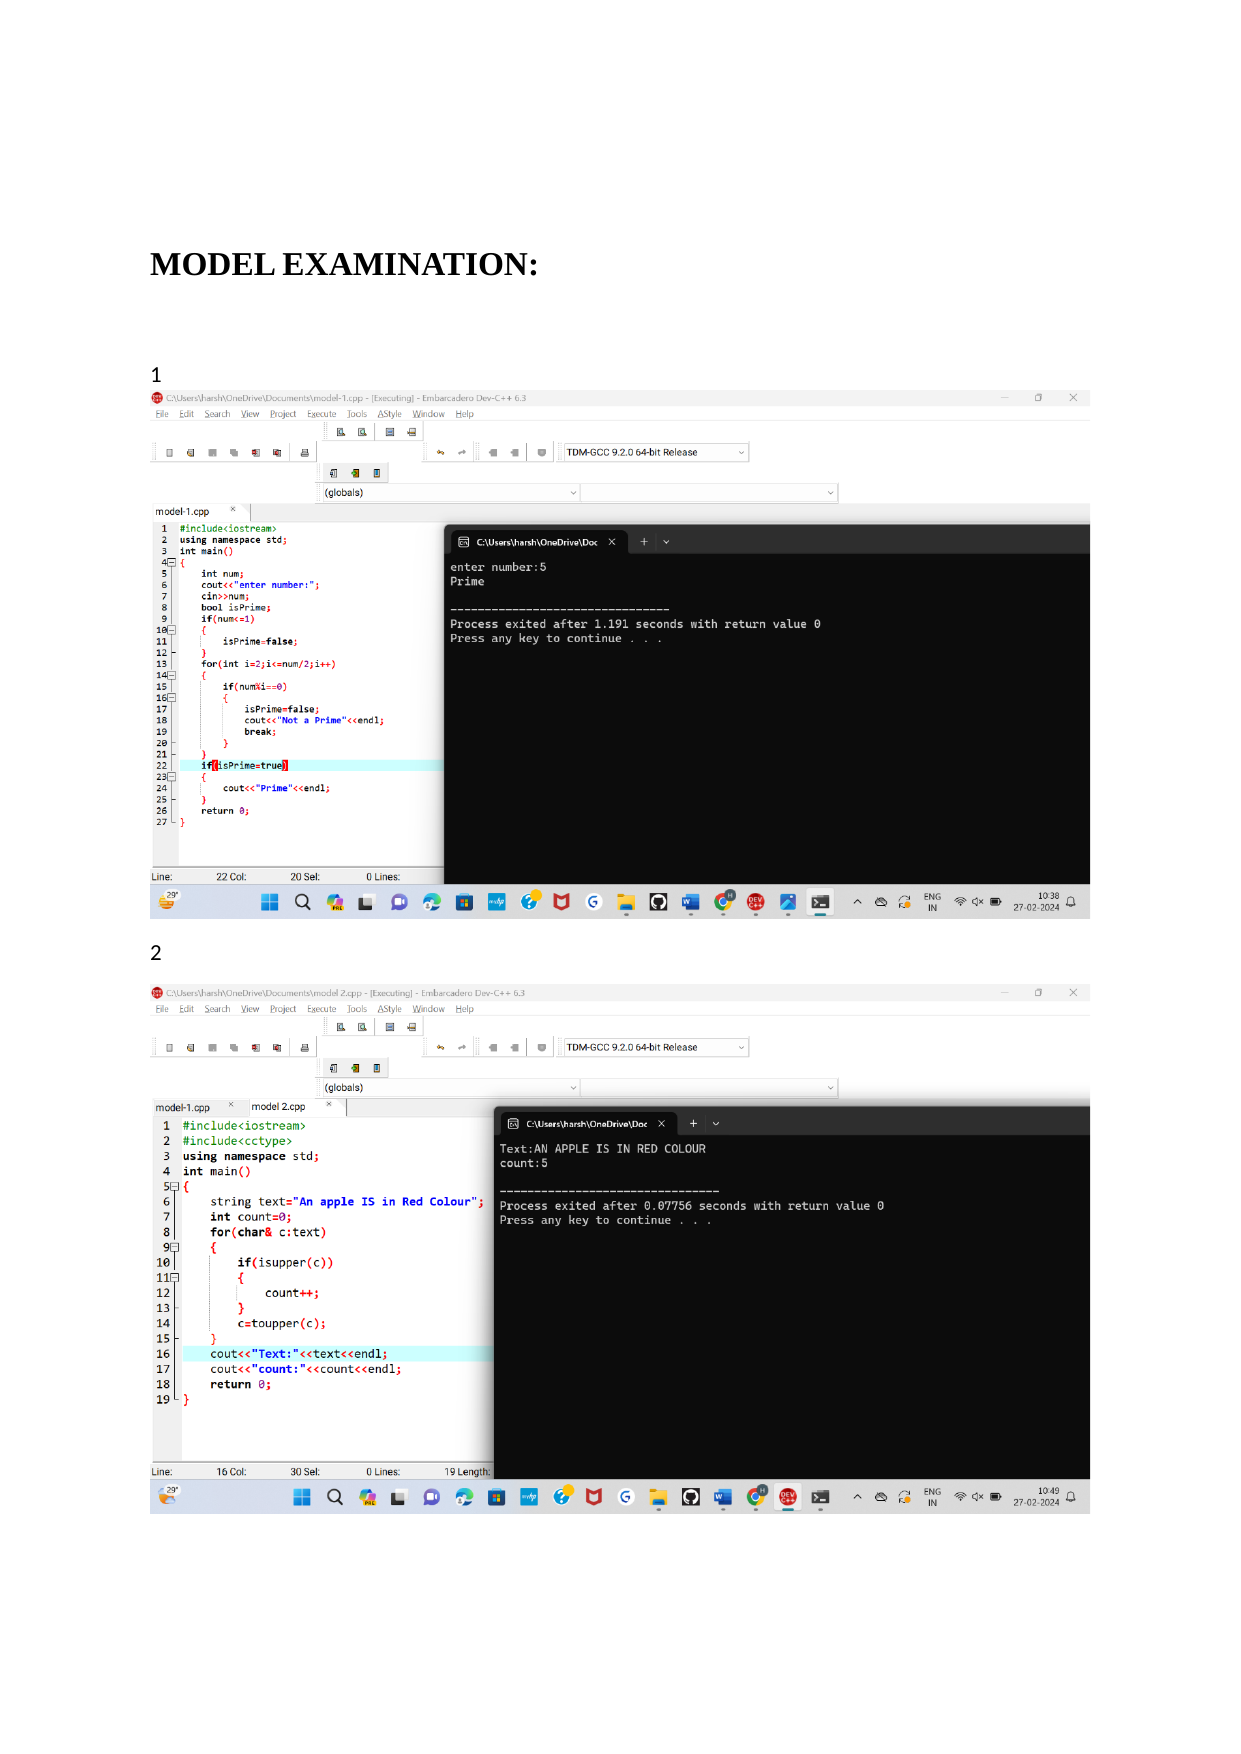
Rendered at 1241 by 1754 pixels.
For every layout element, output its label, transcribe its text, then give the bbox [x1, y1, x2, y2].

picture [150, 984, 1091, 1514]
picture [150, 390, 1091, 919]
text 2 [150, 938, 1090, 966]
text 1 [150, 360, 1090, 390]
text MODEL EXAMINATION: [150, 244, 1090, 282]
